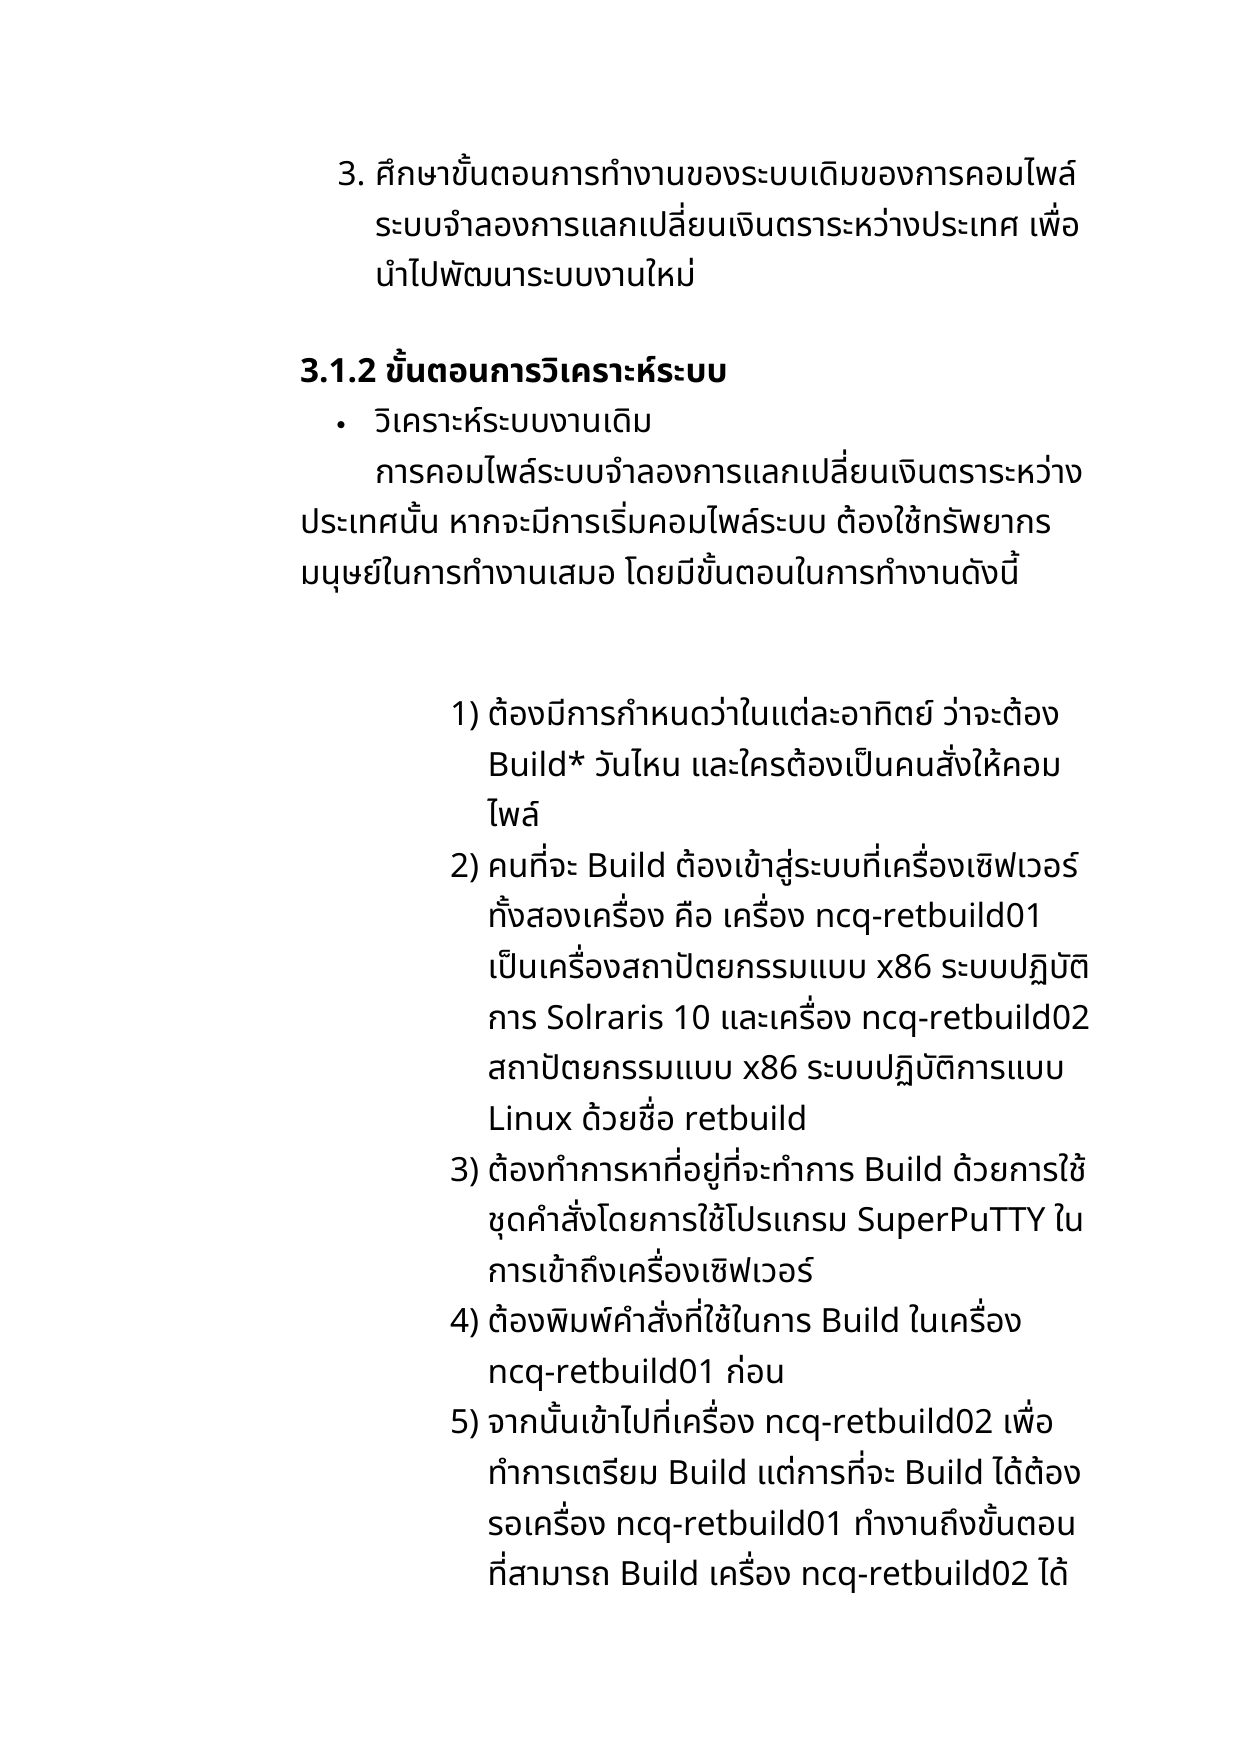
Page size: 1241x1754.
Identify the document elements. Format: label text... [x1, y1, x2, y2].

list ต้องพิมพ์คำสั่งที่ใช้ในการ Build ในเครื่อง ncq-retbuild01 ก่อน [450, 1297, 1090, 1398]
list ต้องมีการกำหนดว่าในแต่ละอาทิตย์ ว่าจะต้อง Build* วันไหน และใครต้องเป็นคนสั่งให้คอมไพล์ [450, 690, 1090, 842]
list วิเคราะห์ระบบงานเดิม [337, 397, 1090, 448]
list ต้องทำการหาที่อยู่ที่จะทำการ Build ด้วยการใช้ชุดคำสั่งโดยการใช้โปรแกรม SuperPuTTY ในการเข้าถึงเครื่องเซิฟเวอร์ [450, 1145, 1090, 1297]
list ศึกษาขั้นตอนการทำงานของระบบเดิมของการคอมไพล์ระบบจำลองการแลกเปลี่ยนเงินตราระหว่างประเทศ เพื่อนำไปพัฒนาระบบงานใหม่ [337, 150, 1090, 301]
list คนที่จะ Build ต้องเข้าสู่ระบบที่เครื่องเซิฟเวอร์ทั้งสองเครื่อง คือ เครื่อง ncq-retbuild01 เป็นเครื่องสถาปัตยกรรมแบบ x86 ระบบปฏิบัติการ Solraris 10 และเครื่อง ncq-retbuild02 สถาปัตยกรรมแบบ x86 ระบบปฏิบัติการแบบ Linux ด้วยชื่อ retbuild [450, 842, 1090, 1145]
text การคอมไพล์ระบบจำลองการแลกเปลี่ยนเงินตราระหว่างประเทศนั้น หากจะมีการเริ่มคอมไพล์ระบบ ต้องใช้ทรัพยากรมนุษย์ในการทำงานเสมอ โดยมีขั้นตอนในการทำงานดังนี้ [300, 448, 1090, 599]
text 3.1.2 ขั้นตอนการวิเคราะห์ระบบ [225, 347, 1090, 397]
